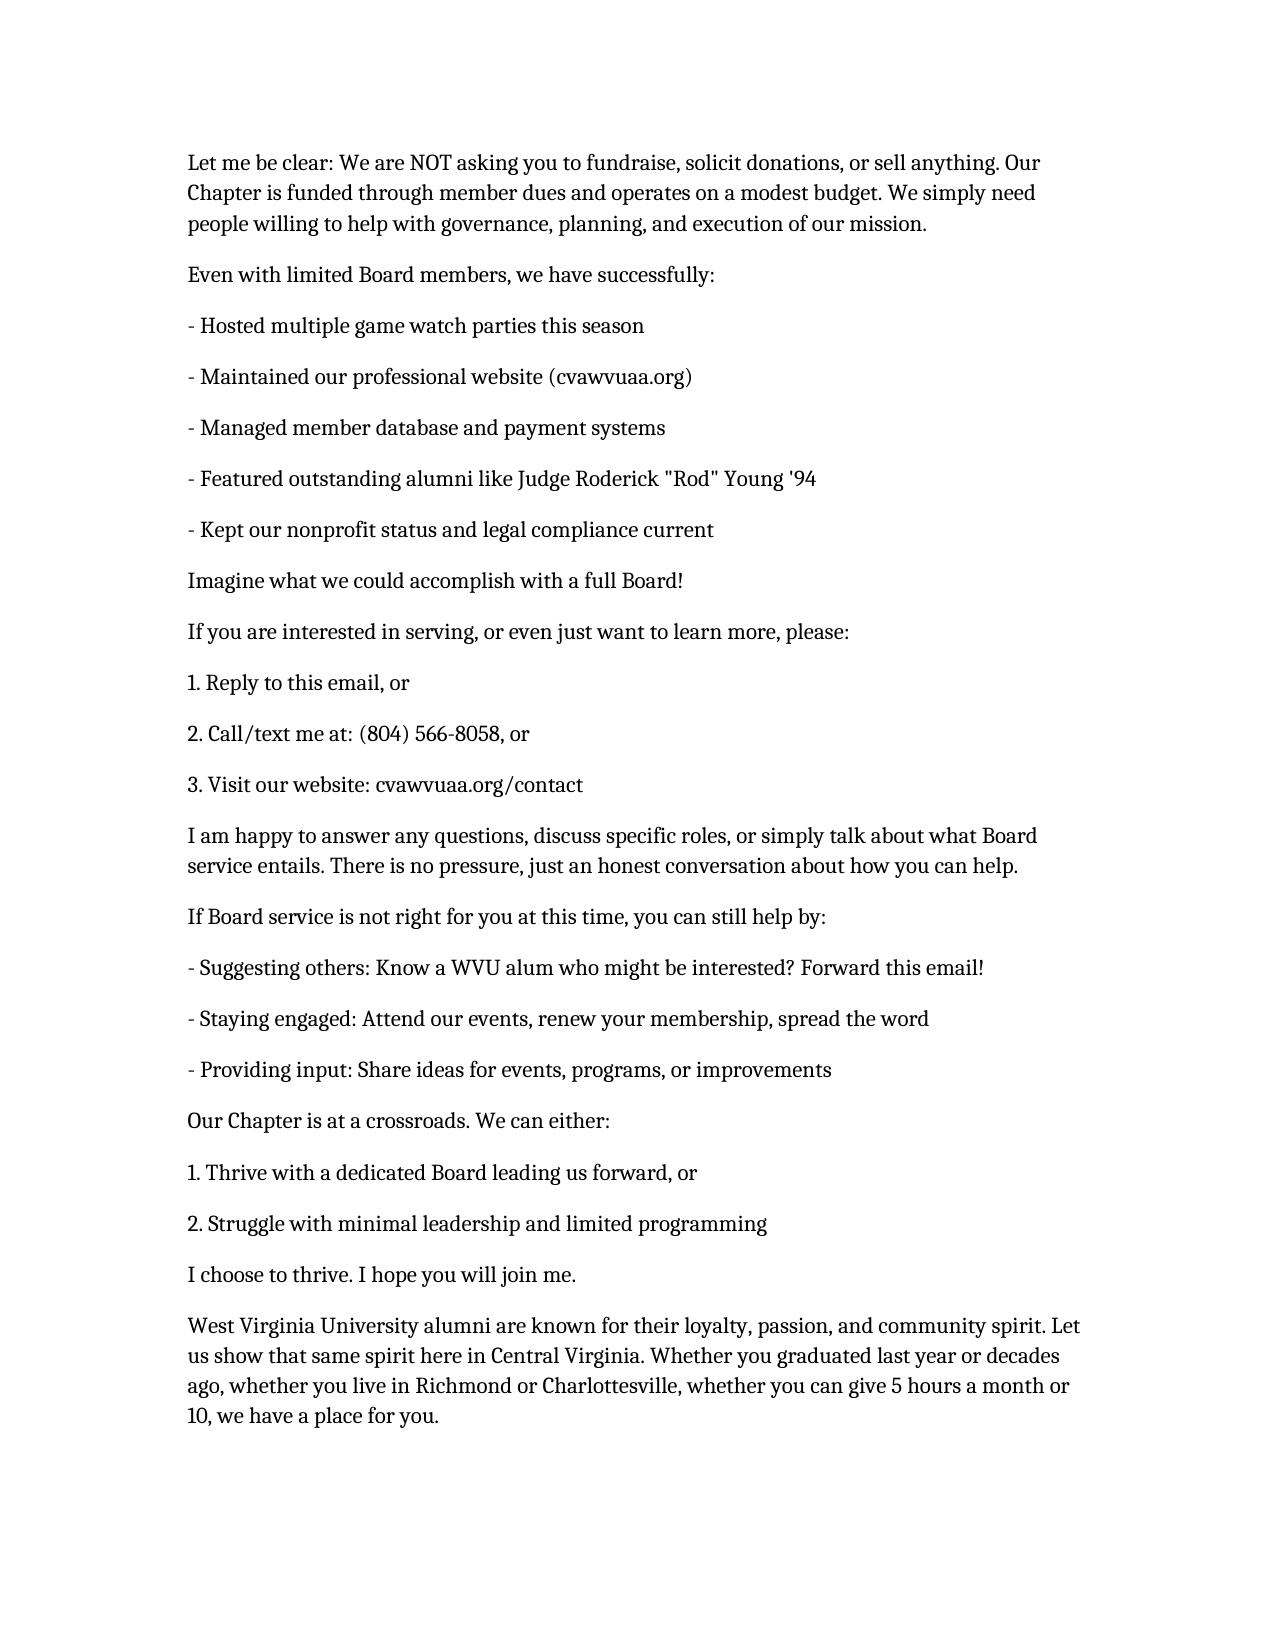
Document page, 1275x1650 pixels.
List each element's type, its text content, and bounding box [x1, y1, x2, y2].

text 2. Struggle with minimal leadership and limited programming [187, 1210, 1087, 1237]
text - Featured outstanding alumni like Judge Roderick "Rod" Young '94 [187, 466, 1087, 492]
text I choose to thrive. I hope you will join me. [187, 1261, 1087, 1288]
text Imagine what we could accomplish with a full Board! [187, 568, 1087, 594]
text - Managed member database and payment systems [187, 414, 1087, 441]
text Even with limited Board members, we have successfully: [187, 261, 1087, 288]
text Our Chapter is at a crossroads. We can either: [187, 1108, 1087, 1135]
text - Hosted multiple game watch parties this season [187, 312, 1087, 339]
text - Staying engaged: Attend our events, renew your membership, spread the word [187, 1006, 1087, 1033]
text If Board service is not right for you at this time, you can still help by: [187, 904, 1087, 931]
text - Suggesting others: Know a WVU alum who might be interested? Forward this email! [187, 955, 1087, 982]
text If you are interested in serving, or even just want to learn more, please: [187, 619, 1087, 645]
text 1. Thrive with a dedicated Board leading us forward, or [187, 1159, 1087, 1186]
text - Kept our nonprofit status and legal compliance current [187, 517, 1087, 543]
text 3. Visit our website: cvawvuaa.org/contact [187, 772, 1087, 798]
text - Providing input: Share ideas for events, programs, or improvements [187, 1057, 1087, 1084]
text West Virginia University alumni are known for their loyalty, passion, and community spirit. Let us show that same spirit here in Central Virginia. Whether you graduated last year or decades ago, whether you live in Richmond or Charlottesville, whether you can give 5 hours a month or 10, we have a place for you. [187, 1312, 1087, 1429]
text Let me be clear: We are NOT asking you to fundraise, solicit donations, or sell anything. Our Chapter is funded through member dues and operates on a modest budget. We simply need people willing to help with governance, planning, and execution of our mission. [187, 150, 1087, 237]
text 2. Call/text me at: (804) 566-8058, or [187, 721, 1087, 747]
text 1. Reply to this email, or [187, 670, 1087, 696]
text I am happy to answer any questions, discuss specific roles, or simply talk about what Board service entails. There is no pressure, just an honest conversation about how you can help. [187, 823, 1087, 879]
text - Maintained our professional website (cvawvuaa.org) [187, 363, 1087, 390]
